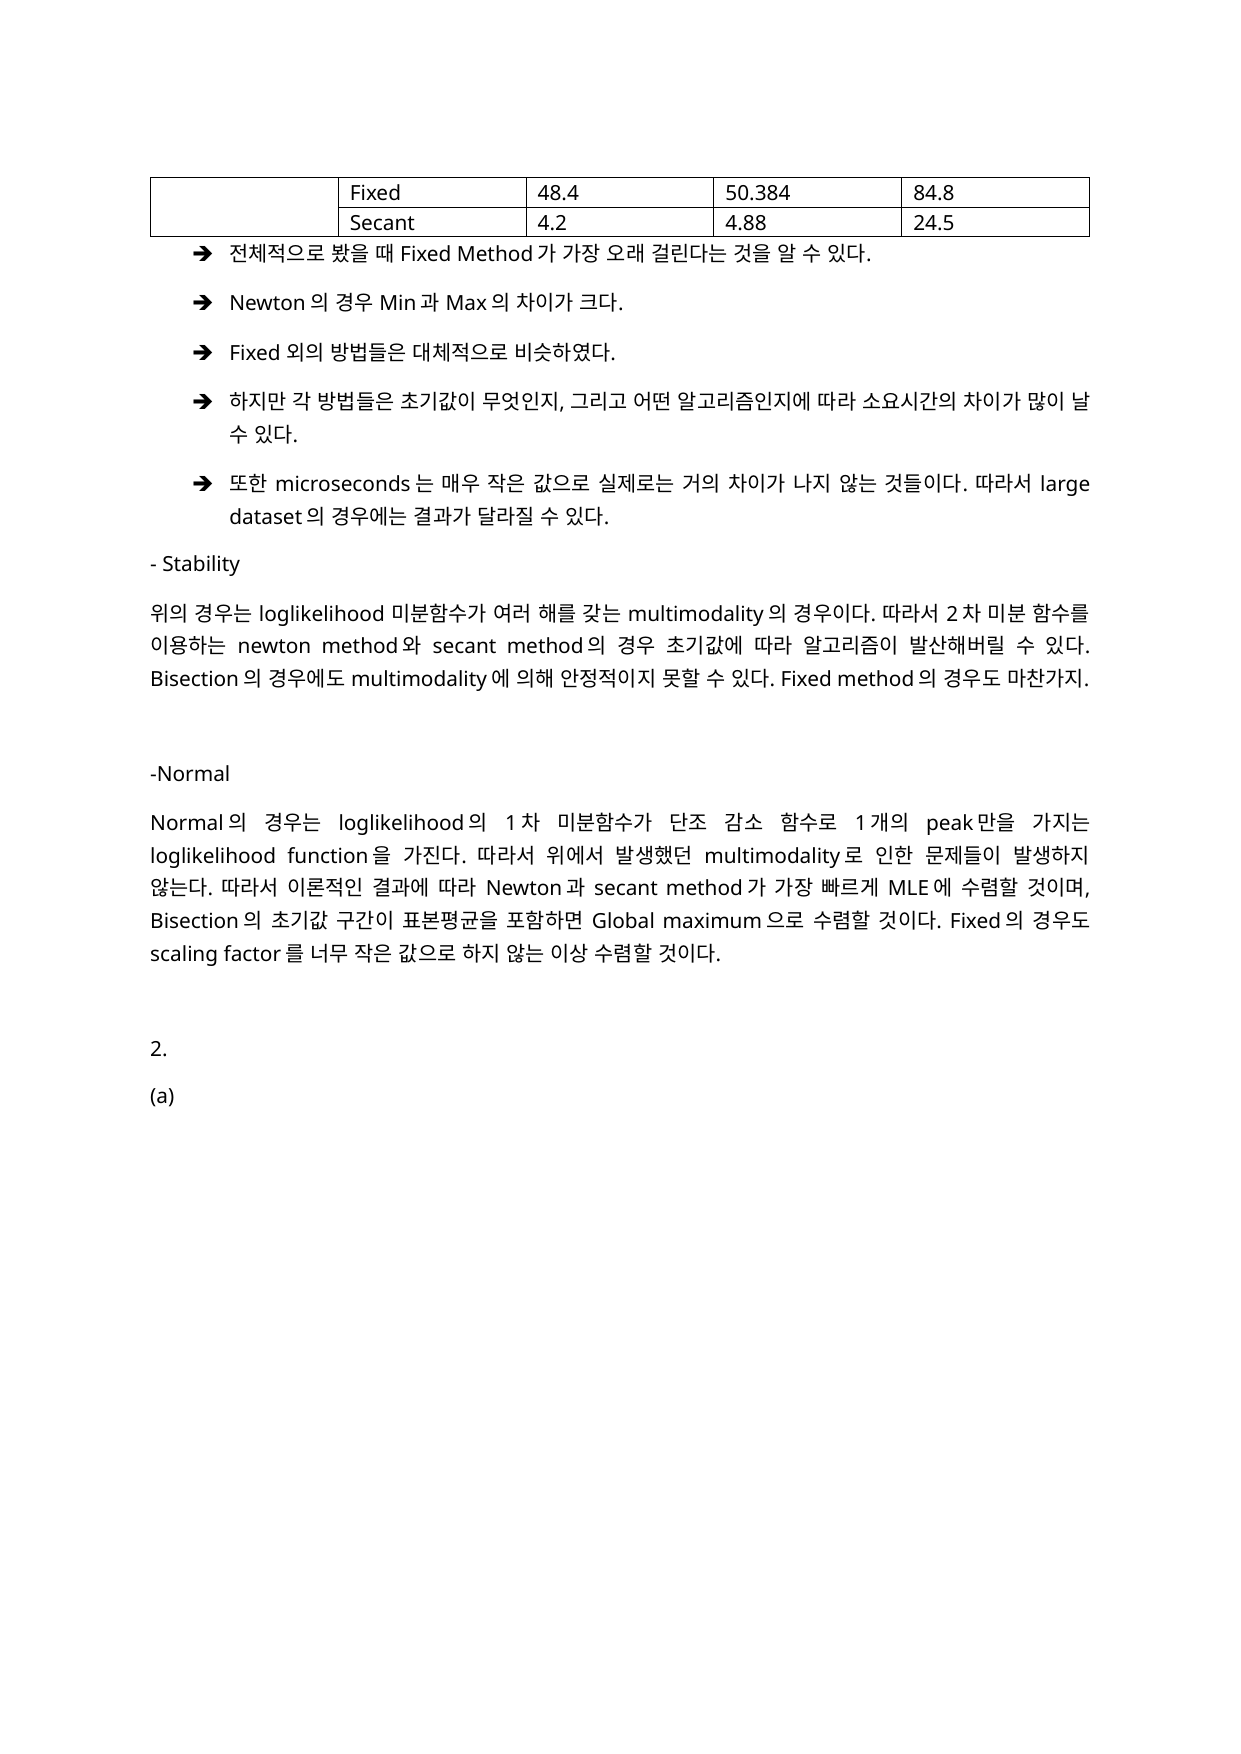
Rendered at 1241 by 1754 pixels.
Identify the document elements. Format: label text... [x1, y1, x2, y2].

table_cell 24.5 [902, 208, 1089, 236]
list Fixed 외의 방법들은 대체적으로 비슷하였다. [192, 336, 1090, 366]
table_cell 4.2 [527, 208, 713, 236]
text -Normal [150, 759, 1090, 787]
list 전체적으로 봤을 때 Fixed Method가 가장 오래 걸린다는 것을 알 수 있다. [192, 237, 1090, 267]
text Normal의 경우는 loglikelihood의 1차 미분함수가 단조 감소 함수로 1개의 peak만을 가지는 loglikelihood function을 가진다. 따라서 위에서 발생했던 multimodality로 인한 문제들이 발생하지 않는다. 따라서 이론적인 결과에 따라 Newton과 secant method가 가장 빠르게 MLE에 수렴할 것이며, Bisection의 초기값 구간이 표본평균을 포함하면 Global maximum으로 수렴할 것이다. Fixed의 경우도 scaling factor를 너무 작은 값으로 하지 않는 이상 수렴할 것이다. [150, 806, 1090, 967]
table_cell 4.88 [714, 208, 901, 236]
table_cell 48.4 [527, 178, 713, 207]
text - Stability [150, 549, 1090, 578]
text (a) [150, 1081, 1090, 1109]
table_cell Fixed [339, 178, 526, 207]
list 또한 microseconds는 매우 작은 값으로 실제로는 거의 차이가 나지 않는 것들이다. 따라서 large dataset의 경우에는 결과가 달라질 수 있다. [192, 467, 1090, 530]
table_cell 50.384 [714, 178, 901, 207]
list Newton의 경우 Min과 Max의 차이가 크다. [192, 287, 1090, 317]
table_cell Secant [339, 208, 526, 236]
text 위의 경우는 loglikelihood 미분함수가 여러 해를 갖는 multimodality의 경우이다. 따라서 2차 미분 함수를 이용하는 newton method와 secant method의 경우 초기값에 따라 알고리즘이 발산해버릴 수 있다. Bisection의 경우에도 multimodality에 의해 안정적이지 못할 수 있다. Fixed method의 경우도 마찬가지. [150, 597, 1090, 692]
text 2. [150, 1034, 1090, 1062]
table_cell 84.8 [902, 178, 1089, 207]
list 하지만 각 방법들은 초기값이 무엇인지, 그리고 어떤 알고리즘인지에 따라 소요시간의 차이가 많이 날 수 있다. [192, 385, 1090, 448]
